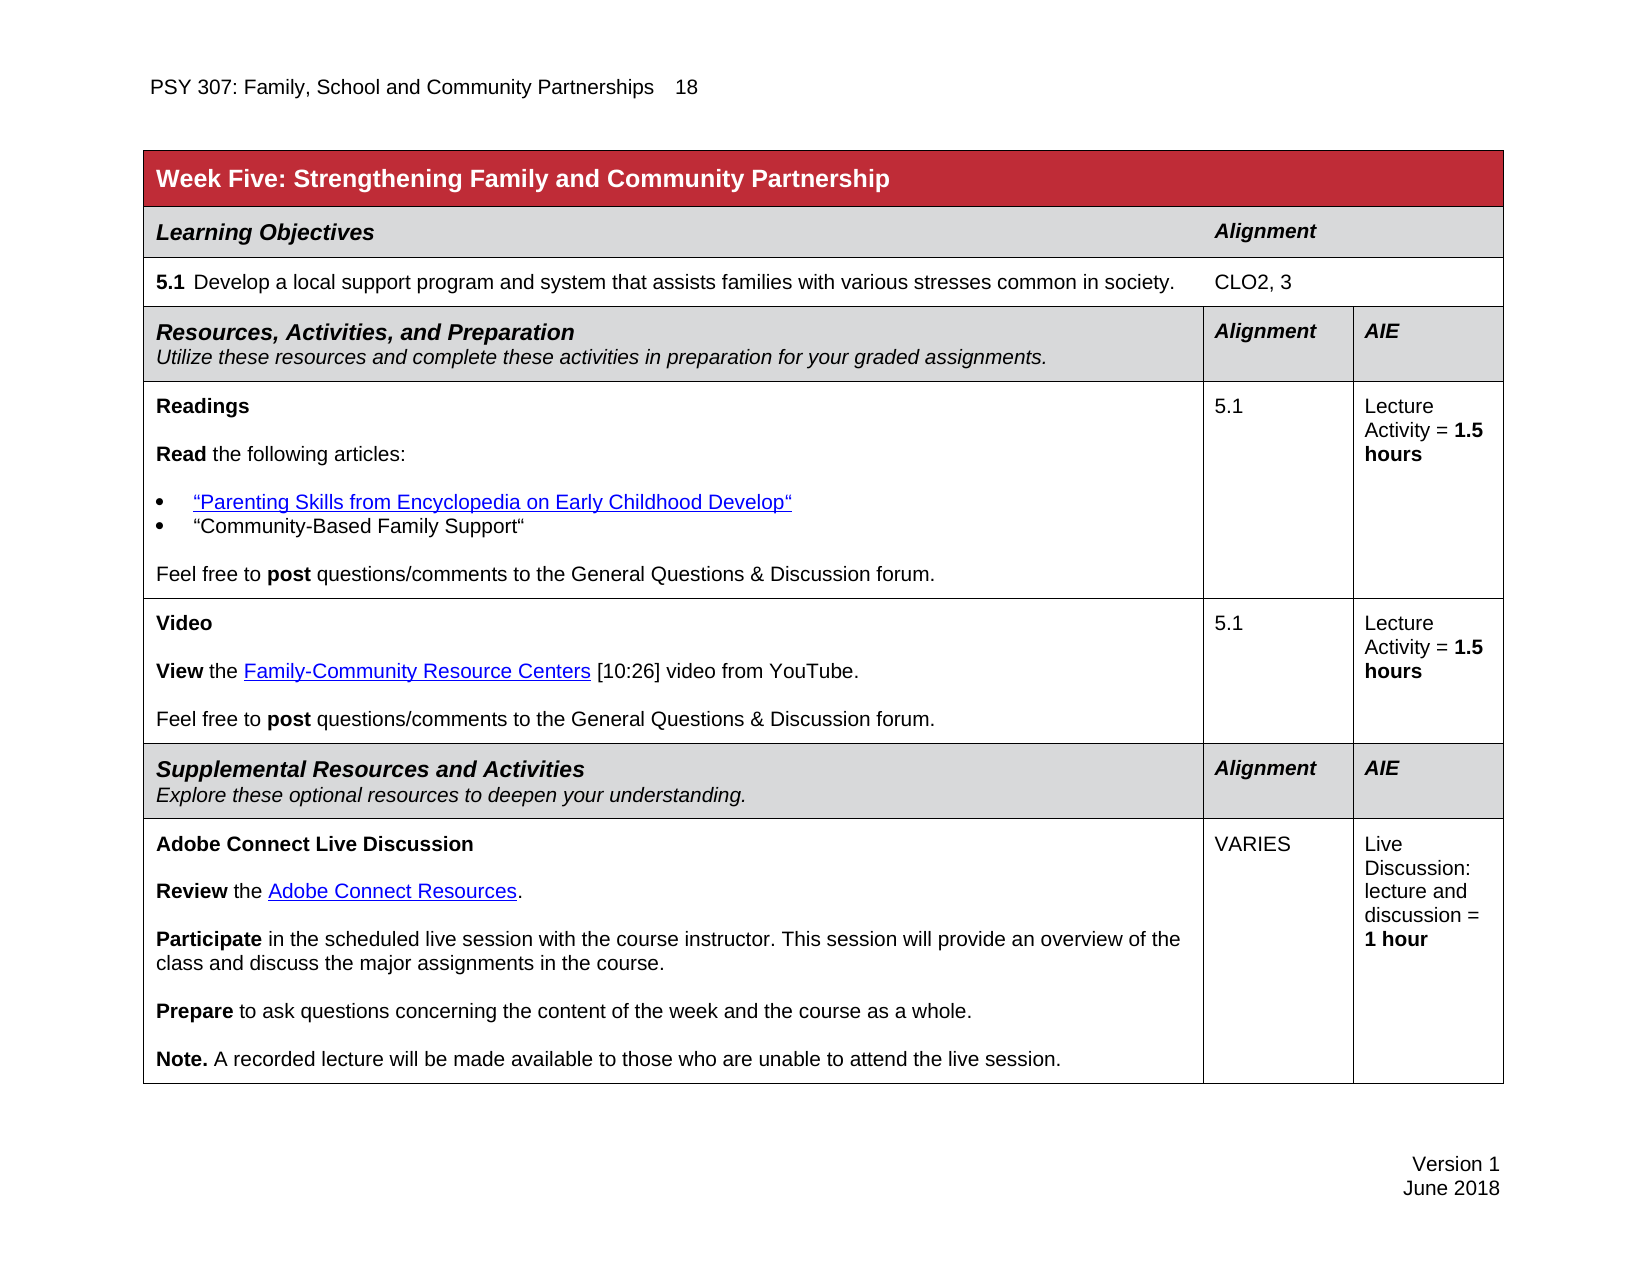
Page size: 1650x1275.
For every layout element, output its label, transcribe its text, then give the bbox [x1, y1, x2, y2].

table_cell AIE [1354, 307, 1503, 381]
table_cell VARIES [1204, 819, 1353, 1083]
table_cell Alignment [1204, 744, 1353, 818]
table_cell Adobe Connect Live Discussion Review the Adobe Connect Resources. Participate in the scheduled live session with the course instructor. This session will provide an overview of the class and discuss the major assignments in the course. Prepare to ask questions concerning the content of the week and the course as a whole. Note. A recorded lecture will be made available to those who are unable to attend the live session. [144, 819, 1203, 1083]
table_cell Resources, Activities, and Preparation Utilize these resources and complete these activities in preparation for your graded assignments. [144, 307, 1203, 381]
table_header [1353, 151, 1503, 206]
table_cell Alignment [1203, 207, 1503, 257]
table_cell Readings Read the following articles: “Parenting Skills from Encyclopedia on Early Childhood Develop“ “Community-Based Family Support“ Feel free to post questions/comments to the General Questions & Discussion forum. [144, 382, 1203, 598]
table_cell Supplemental Resources and Activities Explore these optional resources to deepen your understanding. [144, 744, 1203, 818]
table_header Week Five: Strengthening Family and Community Partnership [144, 151, 1203, 206]
table_cell CLO2, 3 [1203, 258, 1503, 306]
table_cell AIE [1354, 744, 1503, 818]
table_cell 5.1 [1204, 382, 1353, 598]
table_cell Live Discussion: lecture and discussion = 1 hour [1354, 819, 1503, 1083]
table_cell Lecture Activity = 1.5 hours [1354, 599, 1503, 743]
table_cell Video View the Family-Community Resource Centers [10:26] video from YouTube. Feel free to post questions/comments to the General Questions & Discussion forum. [144, 599, 1203, 743]
table_header [1203, 151, 1353, 206]
table_cell Alignment [1204, 307, 1353, 381]
table_cell Lecture Activity = 1.5 hours [1354, 382, 1503, 598]
table_cell Develop a local support program and system that assists families with various stresses common in society. [144, 258, 1203, 306]
table_cell 5.1 [1204, 599, 1353, 743]
table_cell Learning Objectives [144, 207, 1203, 257]
